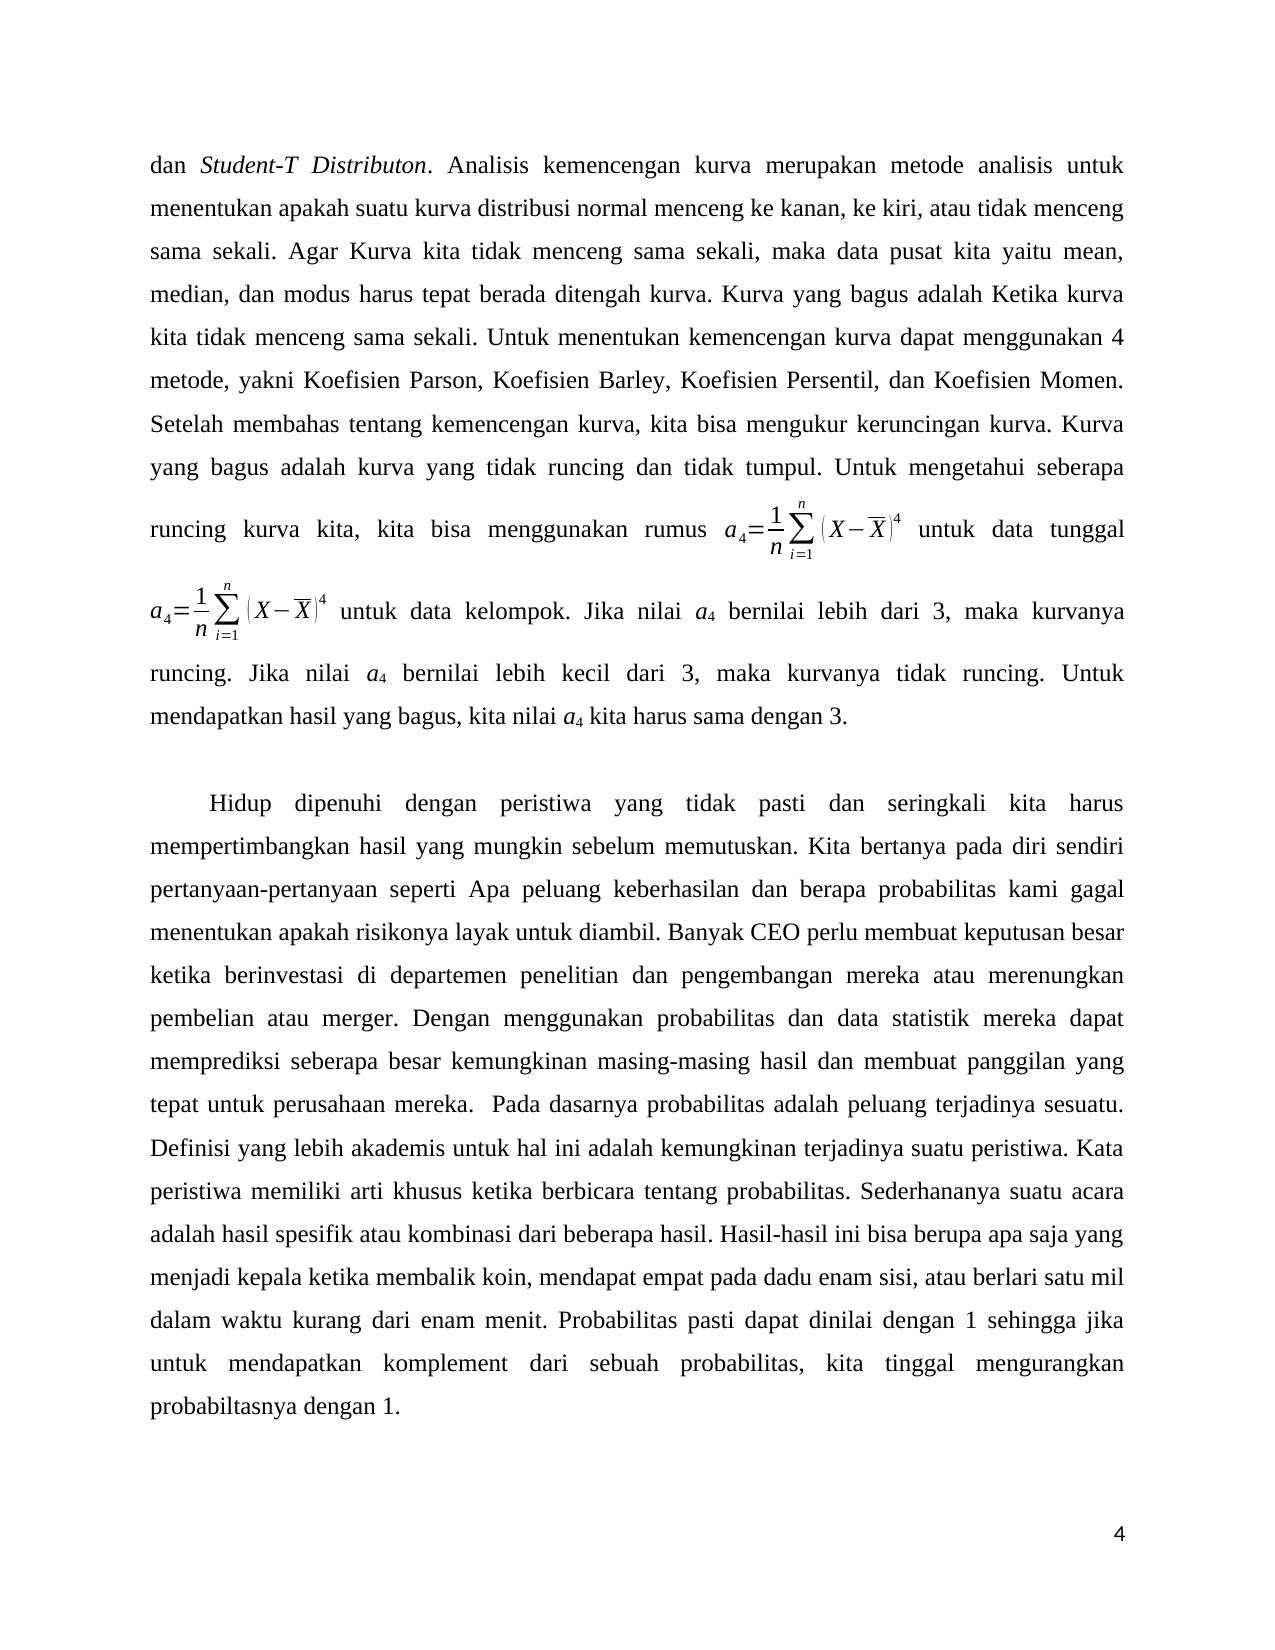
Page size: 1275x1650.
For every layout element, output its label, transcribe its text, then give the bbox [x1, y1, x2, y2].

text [150, 150, 1125, 730]
text Hidup dipenuhi dengan peristiwa yang tidak pasti dan seringkali kita harus mempertimbangkan hasil yang mungkin sebelum memutuskan. Kita bertanya pada diri sendiri pertanyaan-pertanyaan seperti Apa peluang keberhasilan dan berapa probabilitas kami gagal menentukan apakah risikonya layak untuk diambil. Banyak CEO perlu membuat keputusan besar ketika berinvestasi di departemen penelitian dan pengembangan mereka atau merenungkan pembelian atau merger. Dengan menggunakan probabilitas dan data statistik mereka dapat memprediksi seberapa besar kemungkinan masing-masing hasil dan membuat panggilan yang tepat untuk perusahaan mereka. Pada dasarnya probabilitas adalah peluang terjadinya sesuatu. Definisi yang lebih akademis untuk hal ini adalah kemungkinan terjadinya suatu peristiwa. Kata peristiwa memiliki arti khusus ketika berbicara tentang probabilitas. Sederhananya suatu acara adalah hasil spesifik atau kombinasi dari beberapa hasil. Hasil-hasil ini bisa berupa apa saja yang menjadi kepala ketika membalik koin, mendapat empat pada dadu enam sisi, atau berlari satu mil dalam waktu kurang dari enam menit. Probabilitas pasti dapat dinilai dengan 1 sehingga jika untuk mendapatkan komplement dari sebuah probabilitas, kita tinggal mengurangkan probabiltasnya dengan 1. [150, 788, 1125, 1420]
